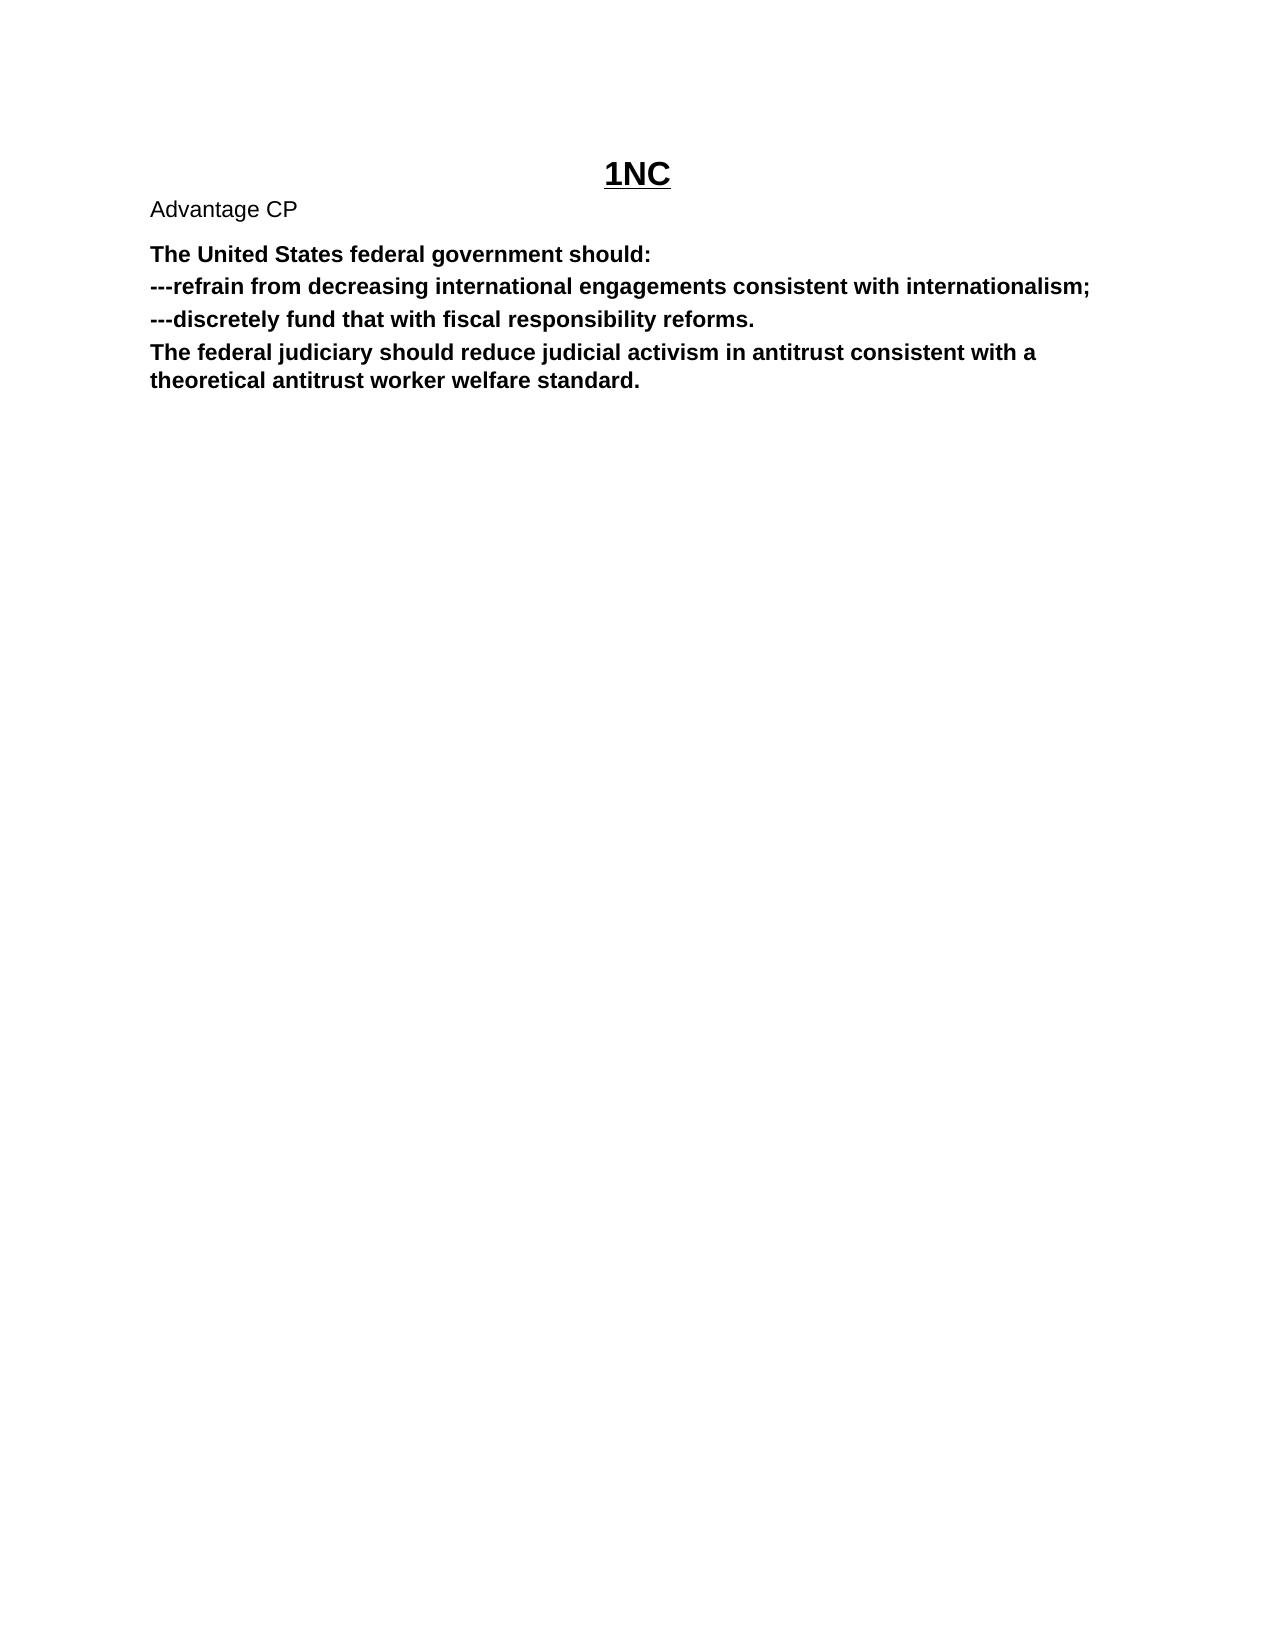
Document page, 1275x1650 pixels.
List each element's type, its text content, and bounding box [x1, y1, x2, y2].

subtitle 1NC [150, 154, 1125, 193]
subtitle ---discretely fund that with fiscal responsibility reforms. [150, 306, 1125, 332]
subtitle ---refrain from decreasing international engagements consistent with internationalism; [150, 273, 1125, 300]
text Advantage CP [150, 196, 1125, 222]
subtitle The federal judiciary should reduce judicial activism in antitrust consistent with a theoretical antitrust worker welfare standard. [150, 338, 1125, 393]
subtitle The United States federal government should: [150, 241, 1125, 267]
